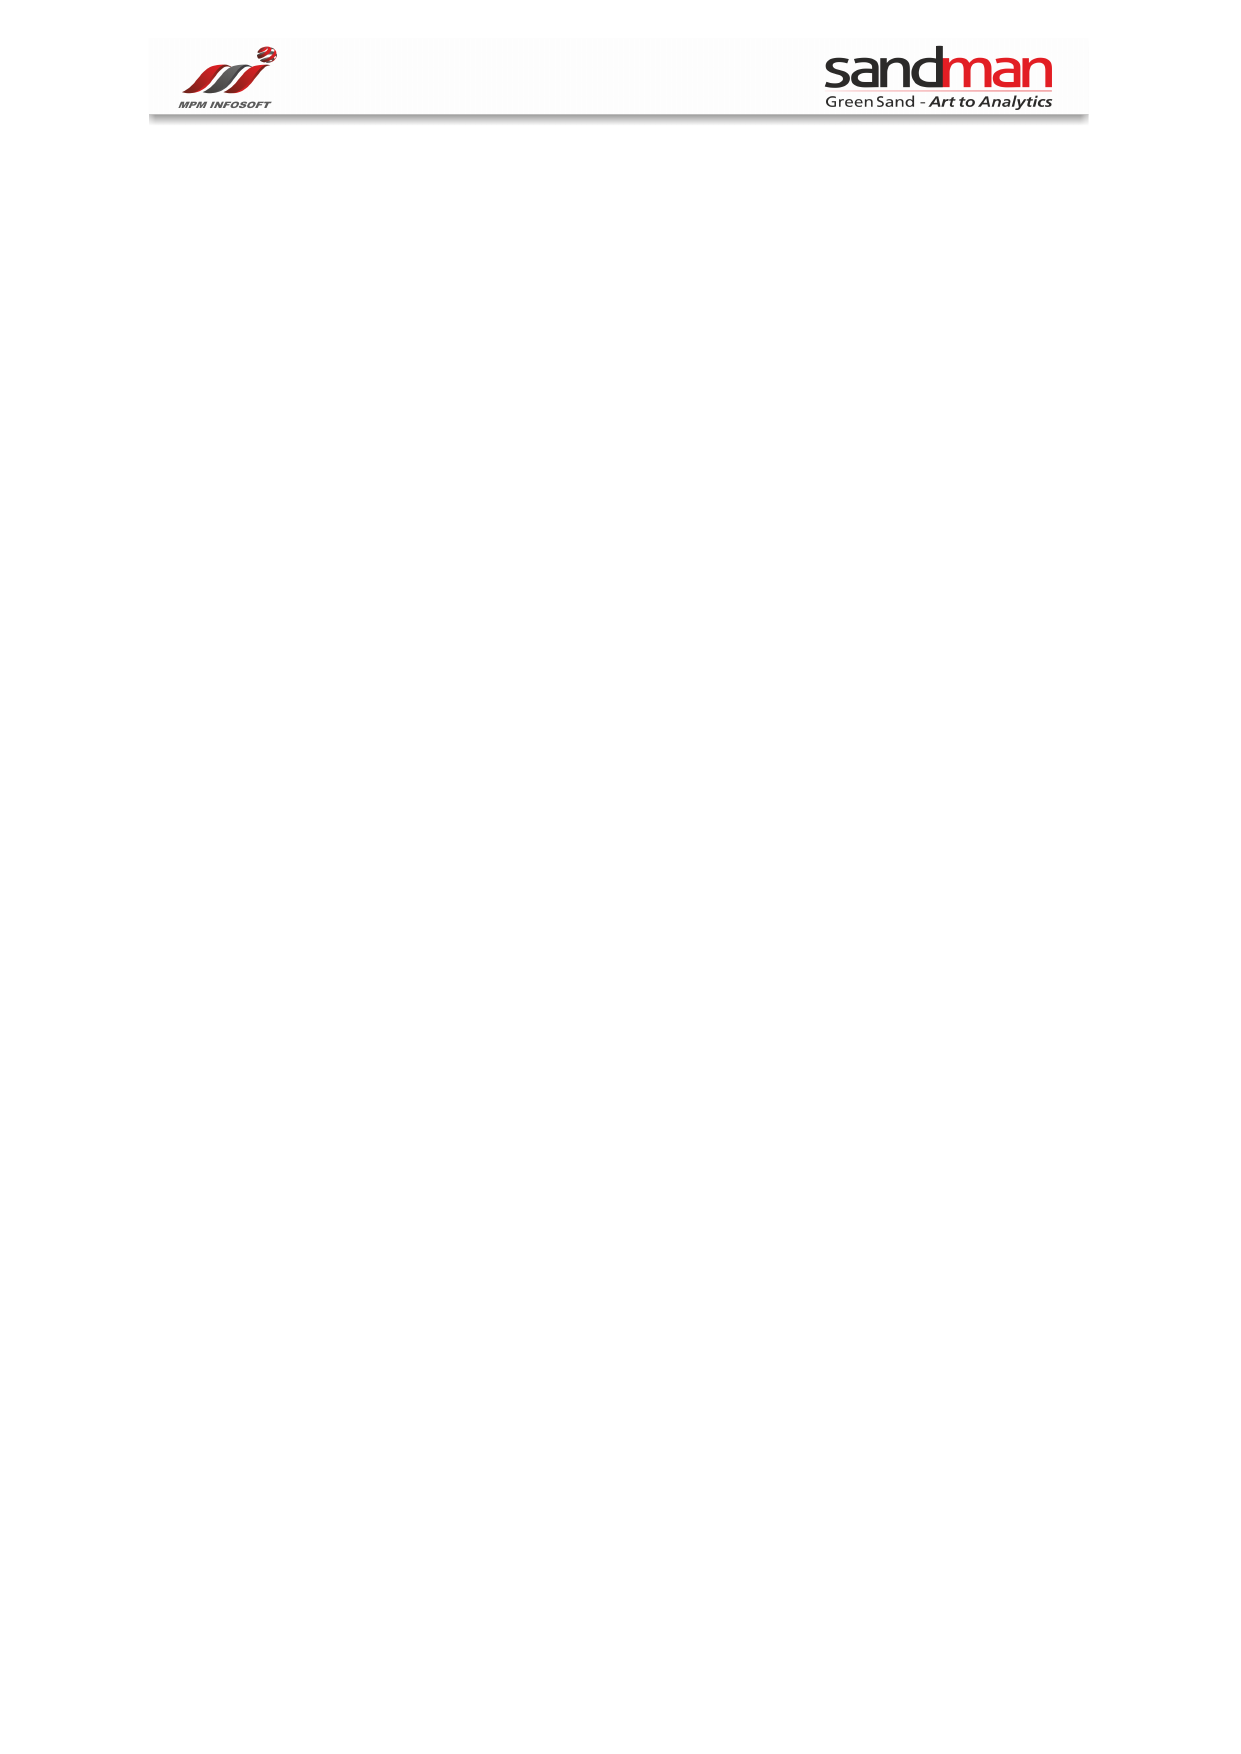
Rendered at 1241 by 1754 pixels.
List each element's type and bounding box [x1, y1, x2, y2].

picture [148, 38, 1089, 126]
